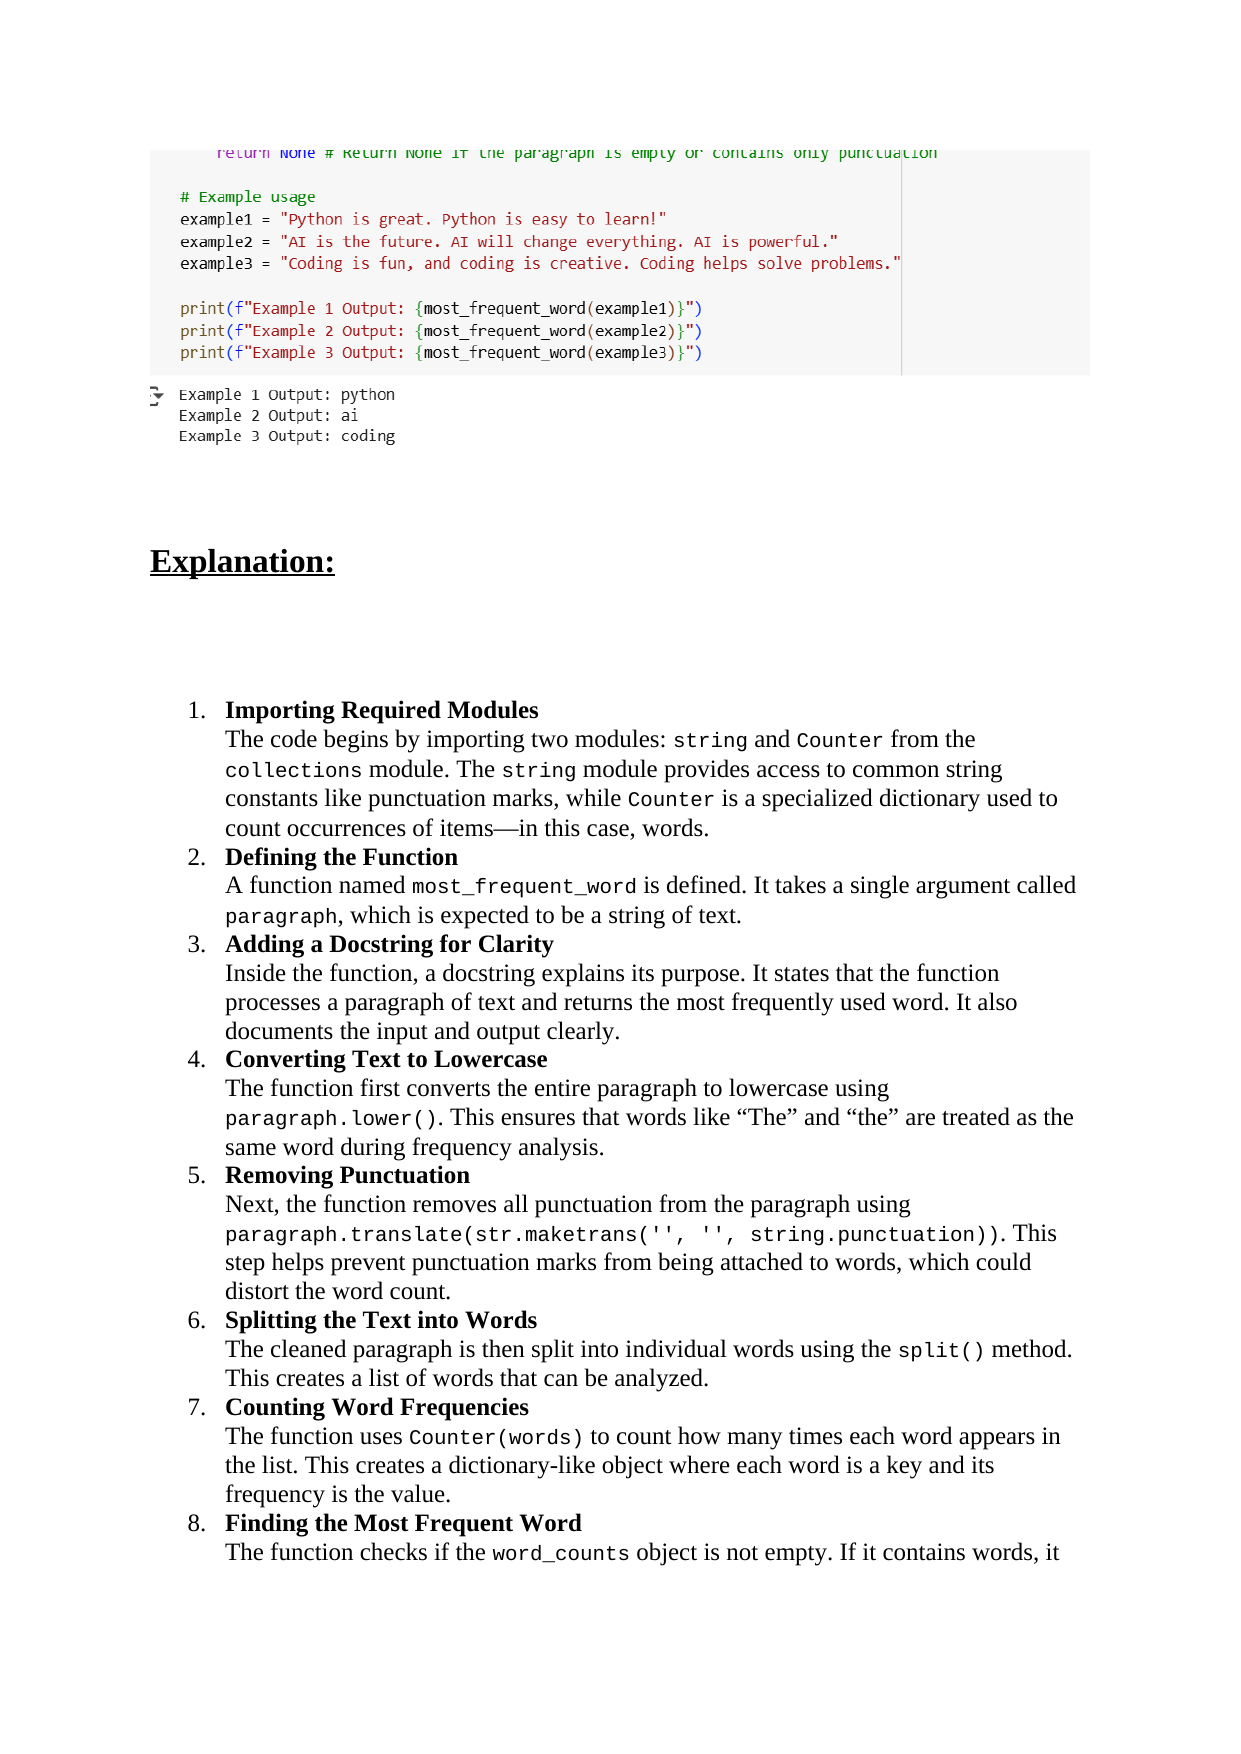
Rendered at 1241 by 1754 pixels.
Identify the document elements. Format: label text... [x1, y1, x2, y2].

list Adding a Docstring for Clarity Inside the function, a docstring explains its purpose. It states that the function processes a paragraph of text and returns the most frequently used word. It also documents the input and output clearly. [187, 929, 1090, 1044]
list Defining the Function A function named most_frequent_word is defined. It takes a single argument called paragraph, which is expected to be a string of text. [187, 842, 1090, 929]
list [187, 1508, 1090, 1566]
list Splitting the Text into Words The cleaned paragraph is then split into individual words using the split() method. This creates a list of words that can be analyzed. [187, 1305, 1090, 1392]
list Counting Word Frequencies The function uses Counter(words) to count how many times each word appears in the list. This creates a dictionary-like object where each word is a key and its frequency is the value. [187, 1392, 1090, 1508]
list Importing Required Modules The code begins by importing two modules: string and Counter from the collections module. The string module provides access to common string constants like punctuation marks, while Counter is a specialized dictionary used to count occurrences of items—in this case, words. [187, 695, 1090, 842]
list Converting Text to Lowercase The function first converts the entire paragraph to lowercase using paragraph.lower(). This ensures that words like “The” and “the” are treated as the same word during frequency analysis. [187, 1044, 1090, 1160]
text Explanation: [150, 541, 1090, 608]
picture [150, 150, 1091, 512]
list Removing Punctuation Next, the function removes all punctuation from the paragraph using paragraph.translate(str.maketrans('', '', string.punctuation)). This step helps prevent punctuation marks from being attached to words, which could distort the word count. [187, 1160, 1090, 1305]
